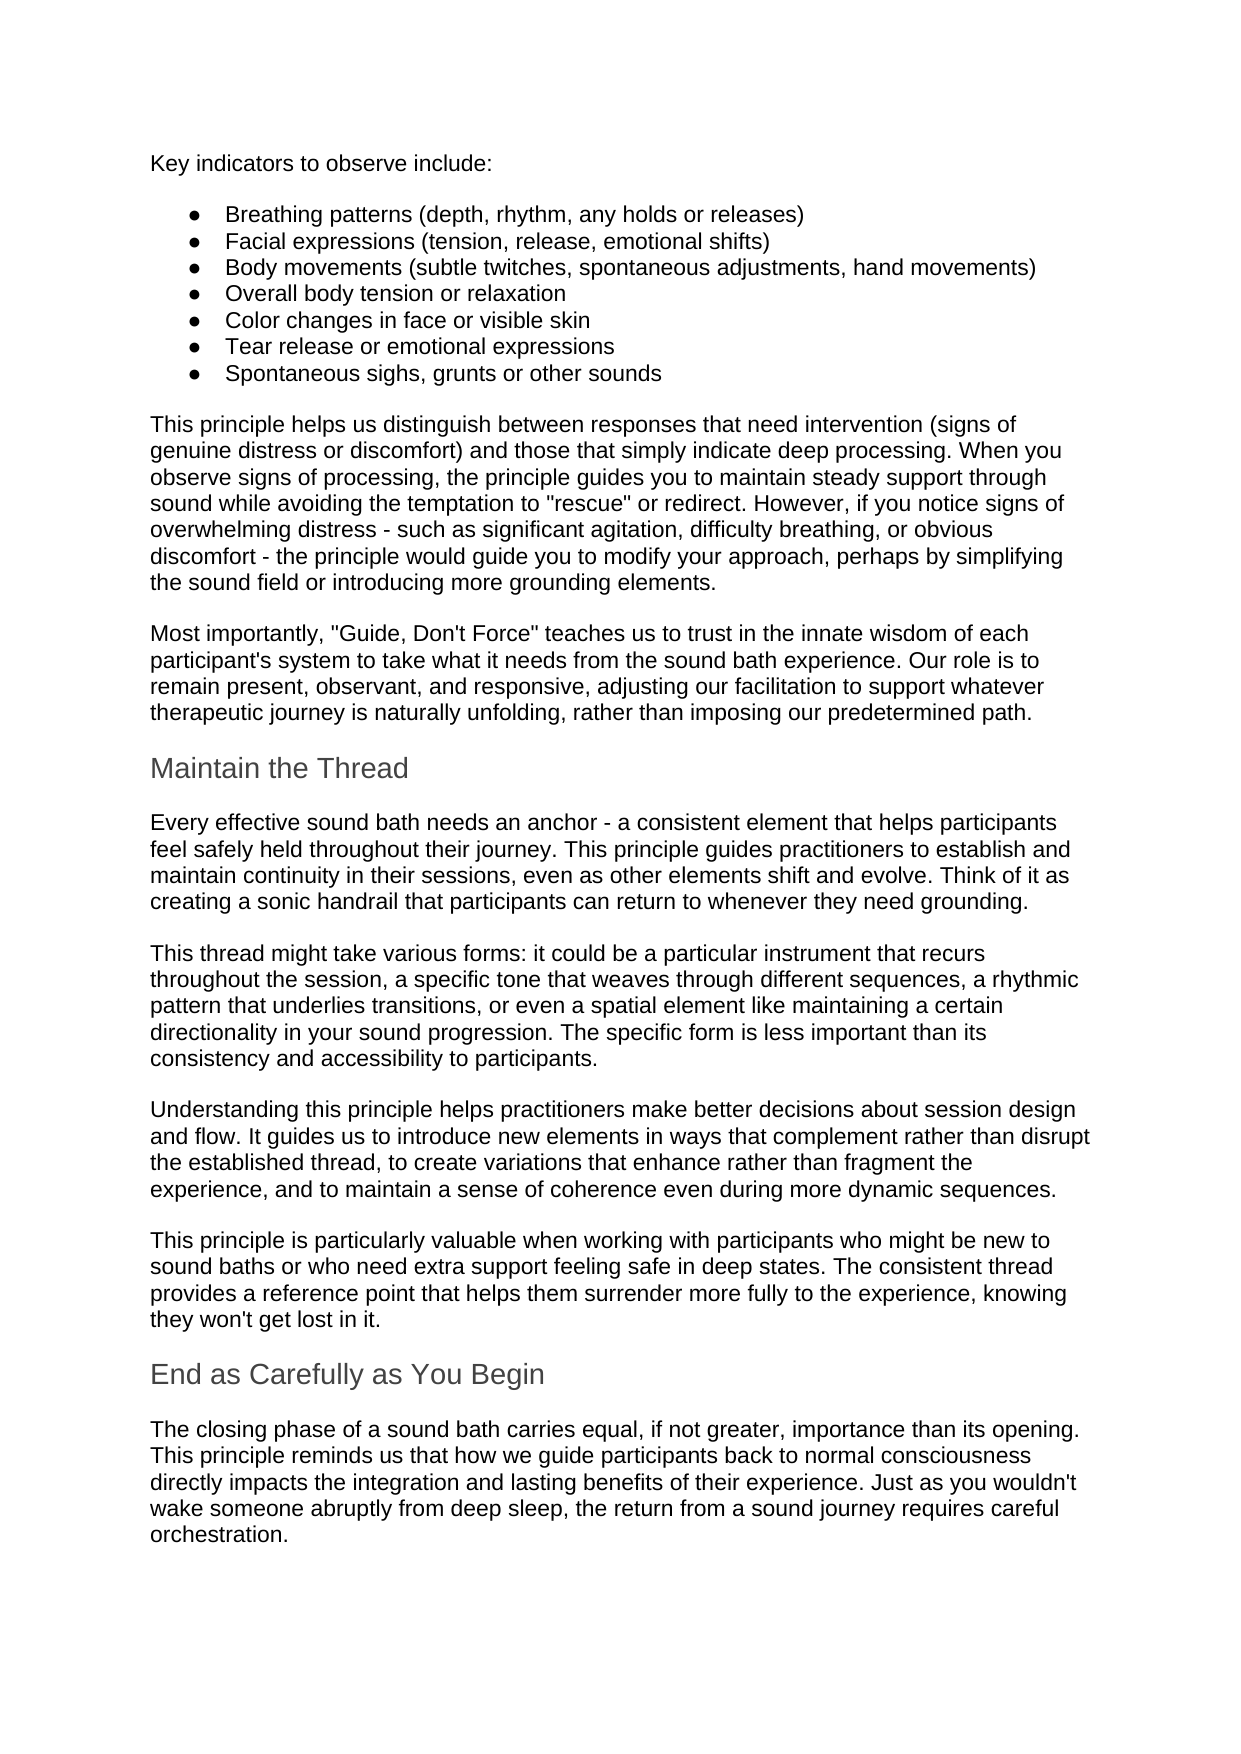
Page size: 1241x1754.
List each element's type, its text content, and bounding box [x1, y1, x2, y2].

list Spontaneous sighs, grunts or other sounds [187, 359, 1090, 386]
text This thread might take various forms: it could be a particular instrument that recurs throughout the session, a specific tone that weaves through different sequences, a rhythmic pattern that underlies transitions, or even a spatial element like maintaining a certain directionality in your sound progression. The specific form is less important than its consistency and accessibility to participants. [150, 940, 1090, 1071]
subtitle Maintain the Thread [150, 751, 1090, 784]
list Overall body tension or relaxation [187, 280, 1090, 307]
text Every effective sound bath needs an anchor - a consistent element that helps participants feel safely held throughout their journey. This principle guides practitioners to establish and maintain continuity in their sessions, even as other elements shift and evolve. Think of it as creating a sonic handrail that participants can return to whenever they need grounding. [150, 809, 1090, 915]
list Color changes in face or visible skin [187, 307, 1090, 333]
text This principle helps us distinguish between responses that need intervention (signs of genuine distress or discomfort) and those that simply indicate deep processing. When you observe signs of processing, the principle guides you to maintain steady support through sound while avoiding the temptation to "rescue" or redirect. However, if you notice signs of overwhelming distress - such as significant agitation, difficulty breathing, or obvious discomfort - the principle would guide you to modify your approach, perhaps by simplifying the sound field or introducing more grounding elements. [150, 411, 1090, 595]
list Breathing patterns (depth, rhythm, any holds or releases) [187, 201, 1090, 228]
list Body movements (subtle twitches, spontaneous adjustments, hand movements) [187, 254, 1090, 280]
text Understanding this principle helps practitioners make better decisions about session design and flow. It guides us to introduce new elements in ways that complement rather than disrupt the established thread, to create variations that enhance rather than fragment the experience, and to maintain a sense of coherence even during more dynamic sequences. [150, 1096, 1090, 1202]
text Most importantly, "Guide, Don't Force" teaches us to trust in the innate wisdom of each participant's system to take what it needs from the sound bath experience. Our role is to remain present, observant, and responsive, adjusting our facilitation to support whatever therapeutic journey is naturally unfolding, rather than imposing our predetermined path. [150, 620, 1090, 726]
list Facial expressions (tension, release, emotional shifts) [187, 228, 1090, 254]
text Key indicators to observe include: [150, 150, 1090, 176]
subtitle End as Carefully as You Begin [150, 1357, 1090, 1391]
text The closing phase of a sound bath carries equal, if not greater, importance than its opening. This principle reminds us that how we guide participants back to normal consciousness directly impacts the integration and lasting benefits of their experience. Just as you wouldn't wake someone abruptly from deep sleep, the return from a sound journey requires careful orchestration. [150, 1416, 1090, 1548]
text This principle is particularly valuable when working with participants who might be new to sound baths or who need extra support feeling safe in deep states. The consistent thread provides a reference point that helps them surrender more fully to the experience, knowing they won't get lost in it. [150, 1227, 1090, 1332]
list Tear release or emotional expressions [187, 333, 1090, 359]
